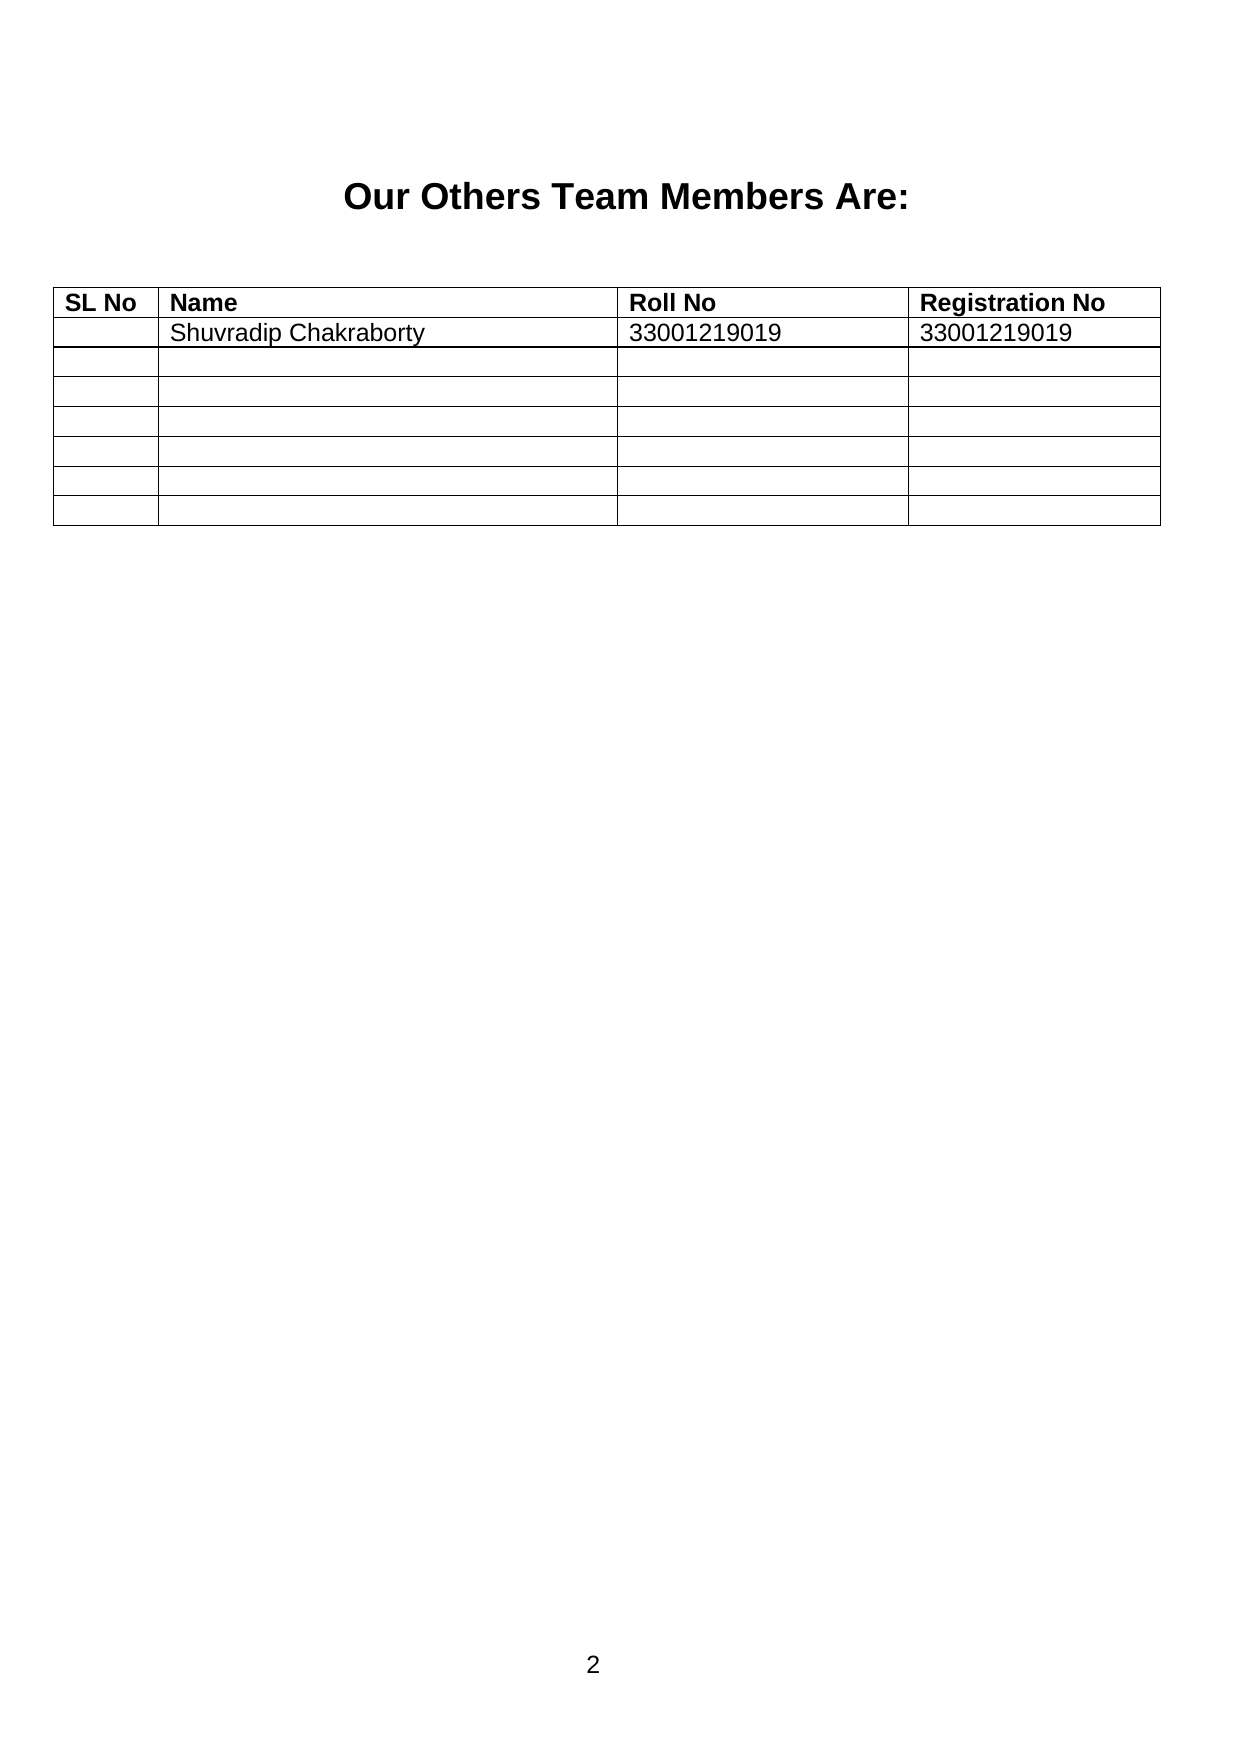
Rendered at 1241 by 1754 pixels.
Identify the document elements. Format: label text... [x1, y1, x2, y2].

table_cell [159, 407, 617, 436]
table_cell [159, 377, 617, 406]
table_cell [159, 437, 617, 466]
table_cell [618, 407, 908, 436]
table_cell [54, 318, 158, 346]
table_cell [618, 467, 908, 495]
table_cell [54, 467, 158, 495]
table_cell [54, 496, 158, 525]
table_cell [909, 348, 1160, 376]
table_cell [159, 467, 617, 495]
text Our Others Team Members Are: [64, 174, 1188, 217]
table_cell [54, 348, 158, 376]
table_header Roll No [618, 288, 908, 317]
table_cell [909, 437, 1160, 466]
table_cell 33001219019 [618, 318, 908, 346]
table_cell [159, 348, 617, 376]
table_cell [54, 437, 158, 466]
table_cell [54, 407, 158, 436]
table_cell [909, 496, 1160, 525]
table_header Registration No [909, 288, 1160, 317]
table_cell [618, 496, 908, 525]
table_cell [618, 437, 908, 466]
table_cell 33001219019 [909, 318, 1160, 346]
table_cell [909, 407, 1160, 436]
table_cell [909, 377, 1160, 406]
table_cell [54, 377, 158, 406]
table_cell [909, 467, 1160, 495]
table_cell [618, 377, 908, 406]
table_header SL No [54, 288, 158, 317]
table_cell [618, 348, 908, 376]
table_cell Shuvradip Chakraborty [159, 318, 617, 346]
table_cell [159, 496, 617, 525]
table_header Name [159, 288, 617, 317]
